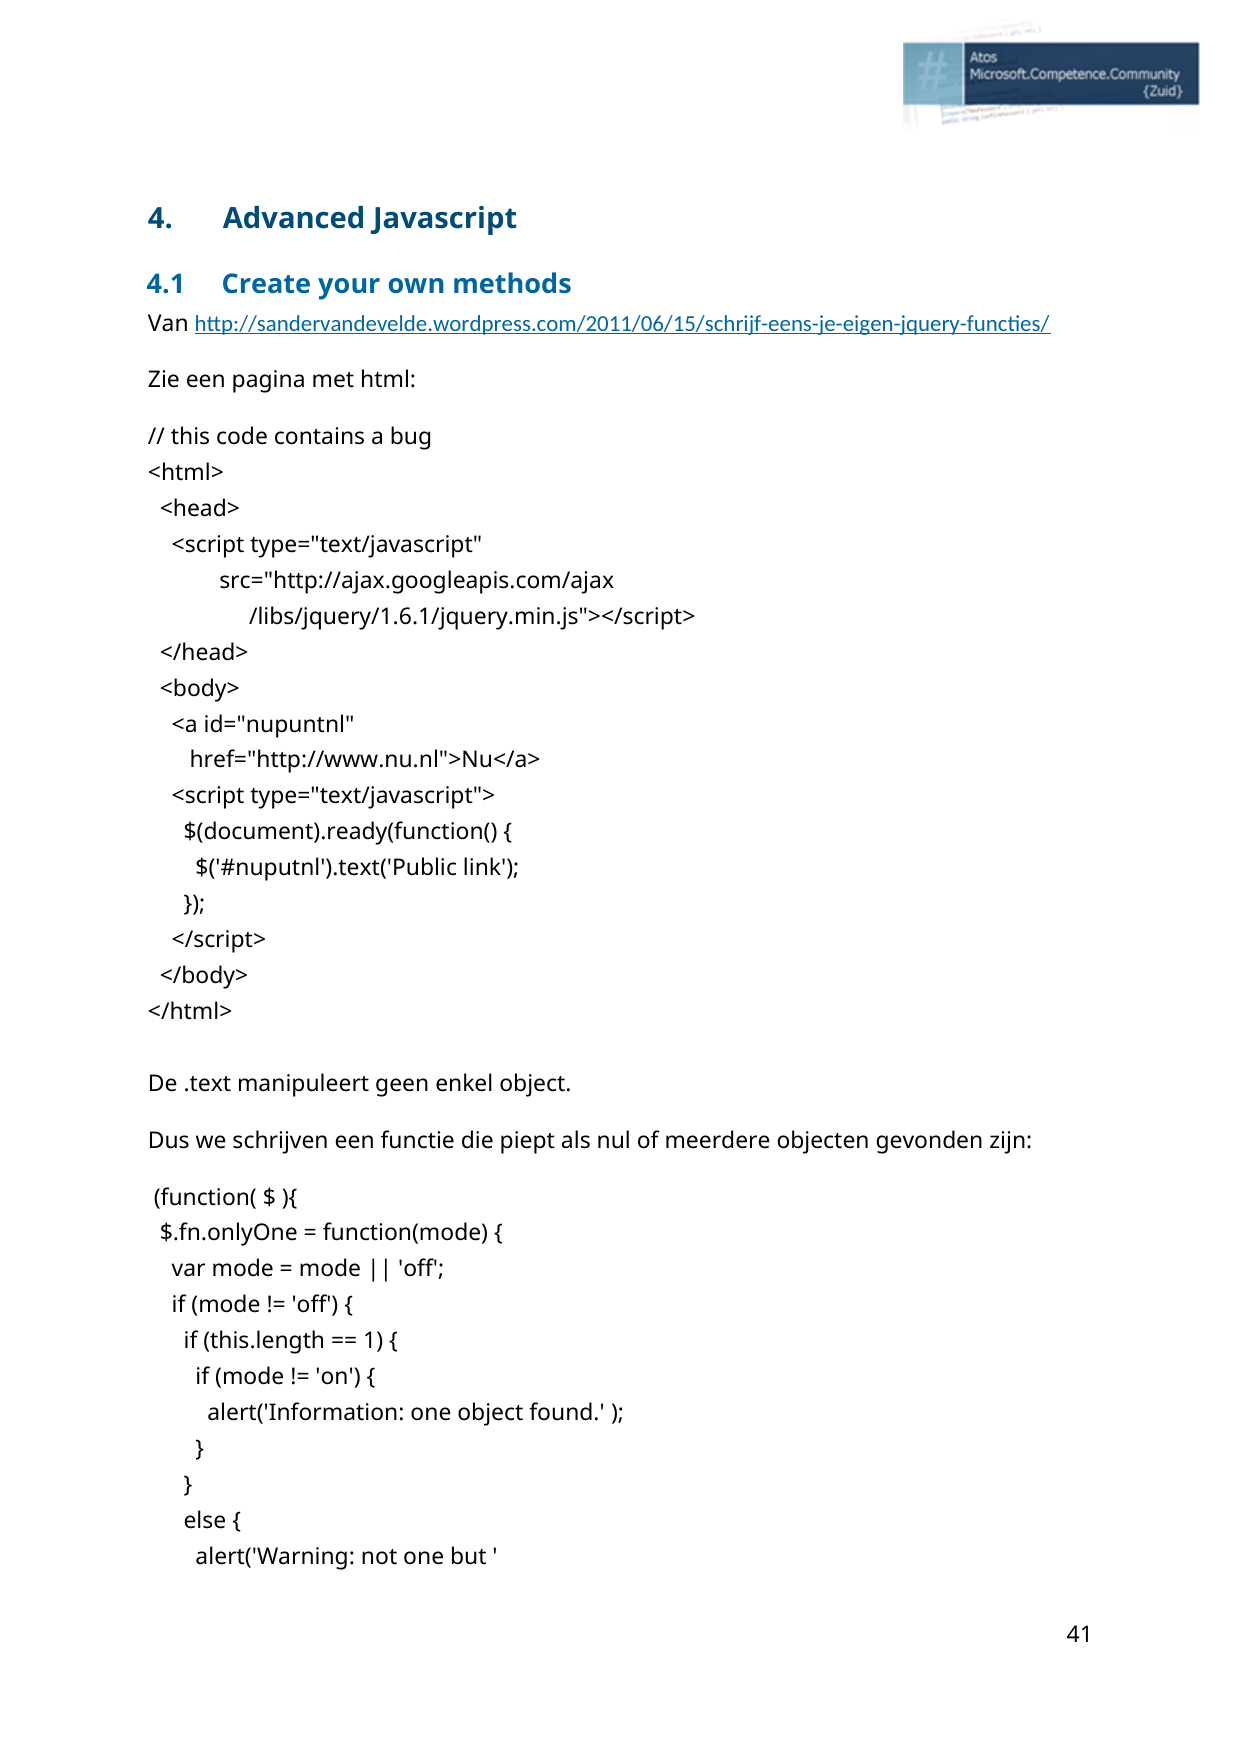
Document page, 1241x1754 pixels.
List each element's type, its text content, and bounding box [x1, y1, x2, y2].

text // this code contains a bug [148, 420, 1093, 451]
text </head> [148, 636, 1093, 667]
text <body> [148, 672, 1093, 703]
text $(document).ready(function() { [148, 815, 1093, 847]
text De .text manipuleert geen enkel object. [148, 1067, 1093, 1098]
text Zie een pagina met html: [148, 363, 1093, 394]
text /libs/jquery/1.6.1/jquery.min.js"></script> [148, 600, 1093, 631]
text } [148, 1432, 1093, 1463]
text else { [148, 1504, 1093, 1535]
text if (mode != 'on') { [148, 1360, 1093, 1391]
text <script type="text/javascript" [148, 528, 1093, 559]
text <head> [148, 492, 1093, 523]
text $('#nuputnl').text('Public link'); [148, 851, 1093, 882]
text <script type="text/javascript"> [148, 779, 1093, 811]
text var mode = mode || 'off'; [148, 1252, 1093, 1283]
text Dus we schrijven een functie die piept als nul of meerdere objecten gevonden zijn: [148, 1124, 1093, 1155]
text alert('Warning: not one but ' [148, 1540, 1093, 1571]
subtitle Create your own methods [146, 264, 1093, 301]
text $.fn.onlyOne = function(mode) { [148, 1216, 1093, 1248]
text <a id="nupuntnl" [148, 707, 1093, 739]
picture [903, 15, 1200, 133]
text src="http://ajax.googleapis.com/ajax [148, 564, 1093, 595]
text if (mode != 'off') { [148, 1288, 1093, 1319]
text </html> [148, 995, 1093, 1026]
text } [148, 1468, 1093, 1499]
text href="http://www.nu.nl">Nu</a> [148, 743, 1093, 775]
text </body> [148, 959, 1093, 990]
text </script> [148, 923, 1093, 954]
text if (this.length == 1) { [148, 1324, 1093, 1355]
text Van http://sandervandevelde.wordpress.com/2011/06/15/schrijf-eens-je-eigen-jquery-functies/ [148, 306, 1093, 338]
text alert('Information: one object found.' ); [148, 1396, 1093, 1427]
subtitle Advanced Javascript [148, 198, 1093, 237]
text (function( $ ){ [148, 1180, 1093, 1212]
text }); [148, 887, 1093, 918]
text <html> [148, 456, 1093, 487]
